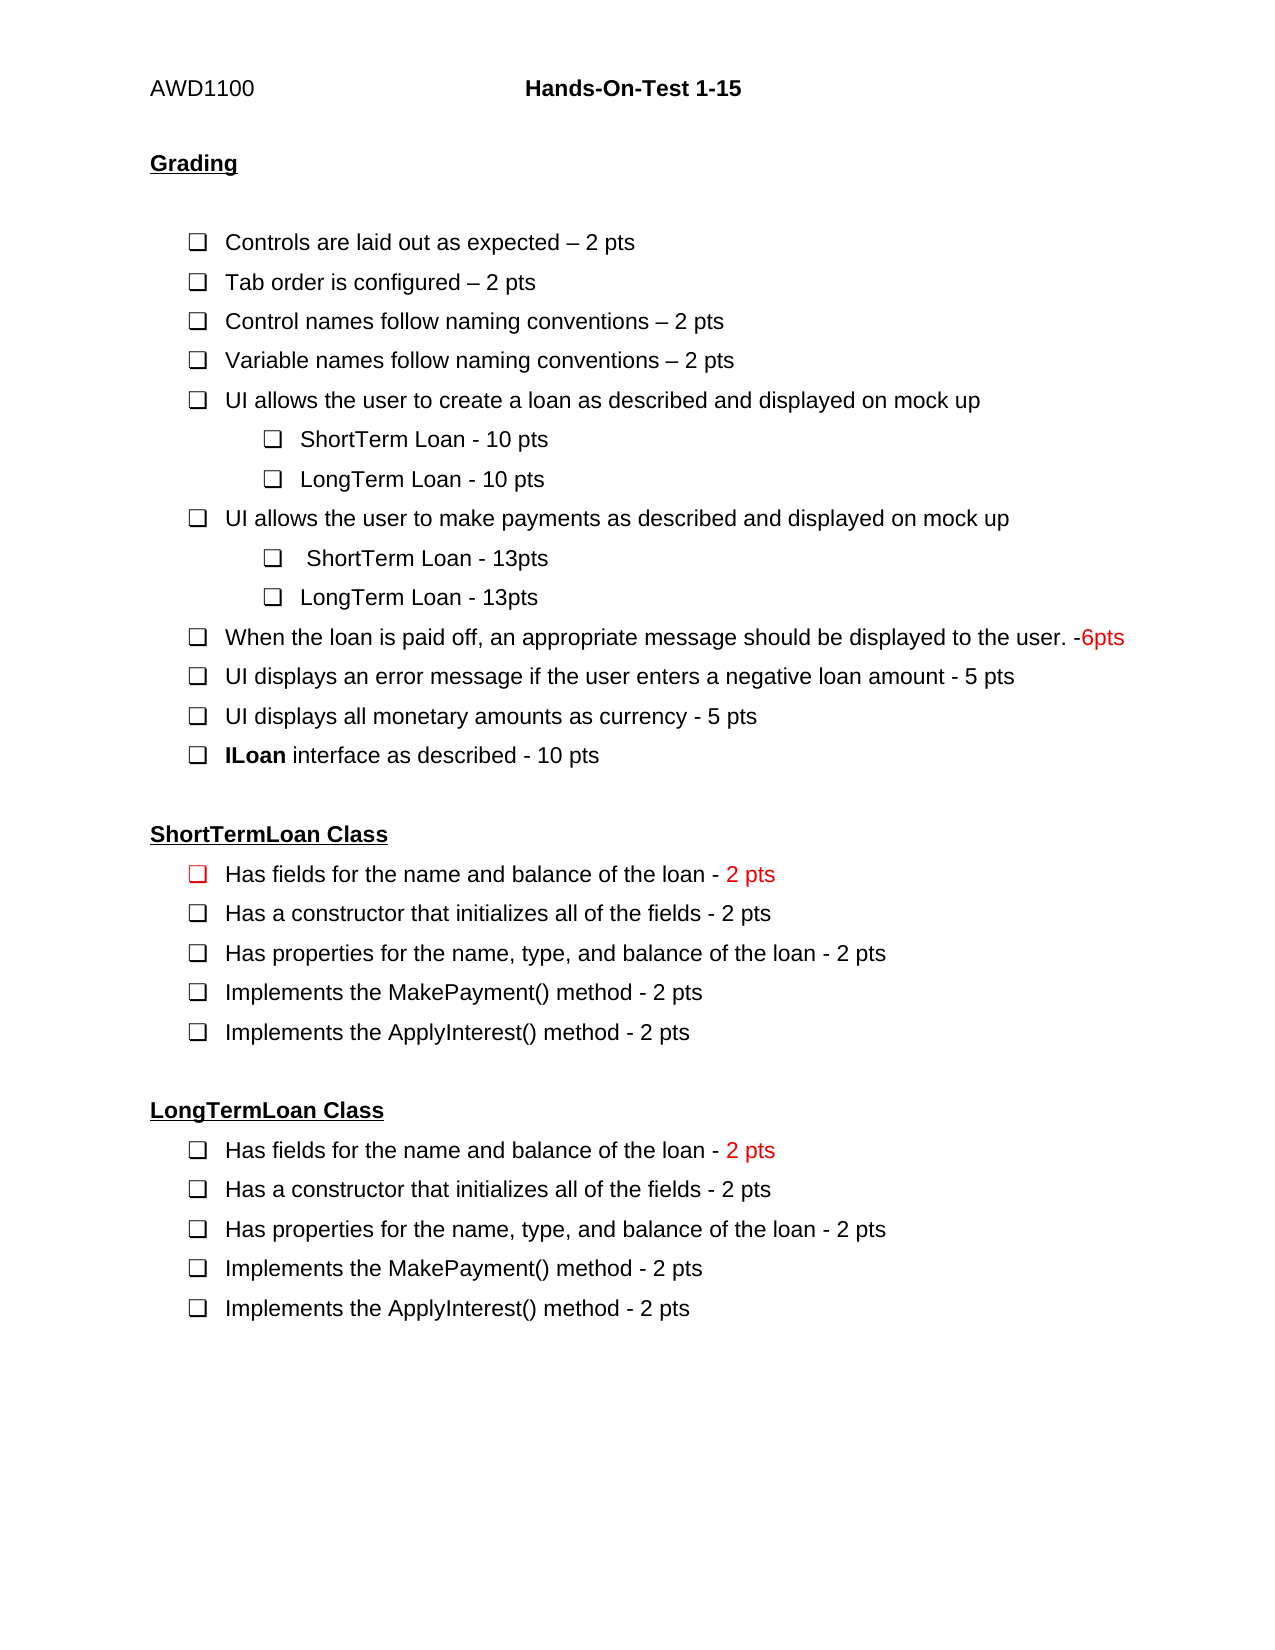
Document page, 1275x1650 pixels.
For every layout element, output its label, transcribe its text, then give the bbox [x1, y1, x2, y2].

list ILoan interface as described - 10 pts [187, 742, 1125, 768]
list Implements the ApplyInterest() method - 2 pts [187, 1295, 1125, 1321]
list Controls are laid out as expected – 2 pts [187, 229, 1125, 255]
list ShortTerm Loan - 10 pts [262, 426, 1125, 453]
list Has fields for the name and balance of the loan - 2 pts [187, 1137, 1125, 1163]
text Grading [150, 150, 1125, 176]
list Control names follow naming conventions – 2 pts [187, 308, 1125, 334]
list Has a constructor that initializes all of the fields - 2 pts [187, 900, 1125, 926]
list UI displays all monetary amounts as currency - 5 pts [187, 703, 1125, 729]
list UI allows the user to make payments as described and displayed on mock up [187, 505, 1125, 532]
list Implements the MakePayment() method - 2 pts [187, 979, 1125, 1005]
list Has a constructor that initializes all of the fields - 2 pts [187, 1176, 1125, 1203]
list Implements the MakePayment() method - 2 pts [187, 1255, 1125, 1282]
list UI allows the user to create a loan as described and displayed on mock up [187, 387, 1125, 413]
list LongTerm Loan - 13pts [262, 584, 1125, 611]
list UI displays an error message if the user enters a negative loan amount - 5 pts [187, 663, 1125, 689]
list Has fields for the name and balance of the loan - 2 pts [187, 861, 1125, 887]
list When the loan is paid off, an appropriate message should be displayed to the user. -6pts [187, 624, 1125, 650]
text ShortTermLoan Class [150, 821, 1125, 847]
list LongTerm Loan - 10 pts [262, 466, 1125, 492]
list Has properties for the name, type, and balance of the loan - 2 pts [187, 939, 1125, 966]
list Tab order is configured – 2 pts [187, 268, 1125, 295]
list Variable names follow naming conventions – 2 pts [187, 347, 1125, 374]
list Has properties for the name, type, and balance of the loan - 2 pts [187, 1216, 1125, 1242]
list Implements the ApplyInterest() method - 2 pts [187, 1018, 1125, 1045]
text LongTermLoan Class [150, 1097, 1125, 1124]
list ShortTerm Loan - 13pts [262, 545, 1125, 571]
